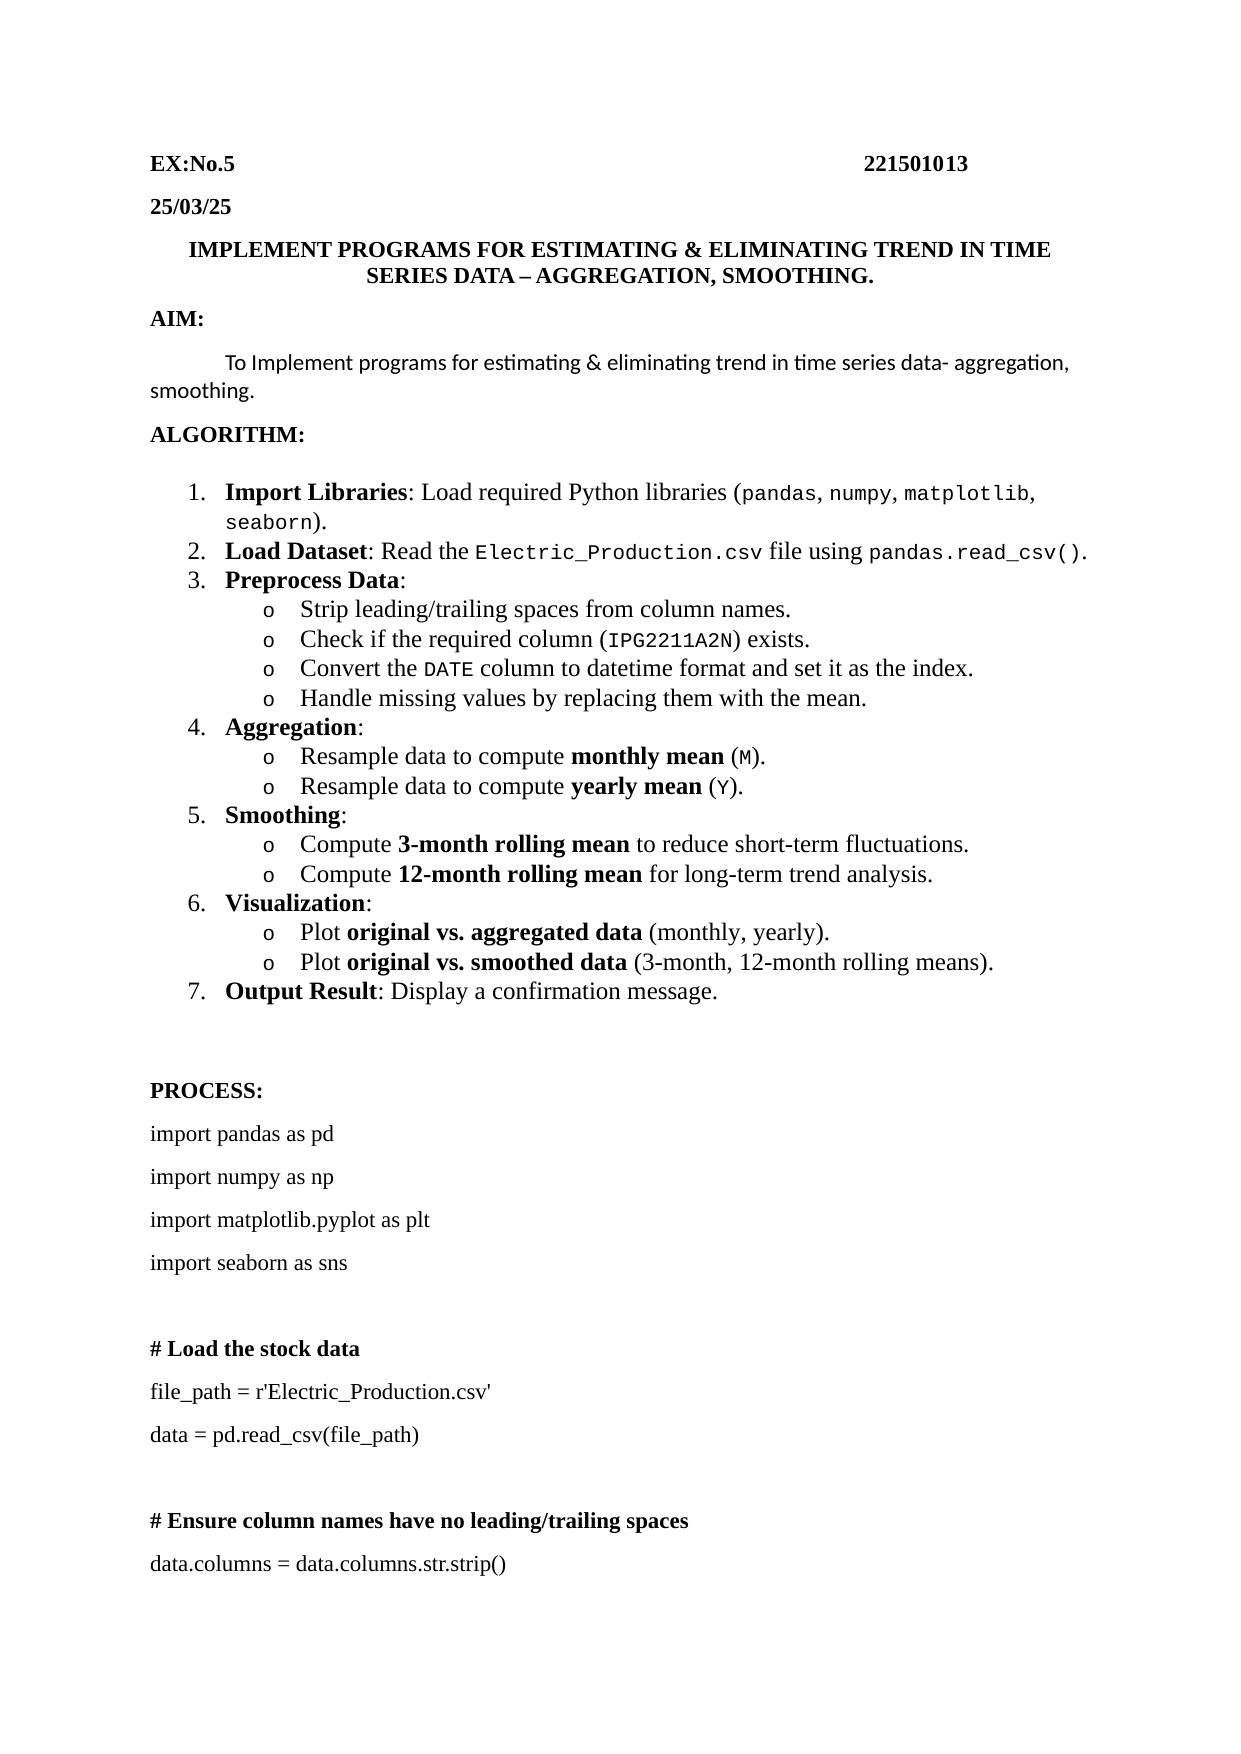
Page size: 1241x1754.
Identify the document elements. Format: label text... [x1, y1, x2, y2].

text import numpy as np [150, 1163, 1090, 1189]
list Visualization: [187, 888, 1090, 917]
list Aggregation: [187, 712, 1090, 741]
list Plot original vs. aggregated data (monthly, yearly). [262, 917, 1090, 947]
list Plot original vs. smoothed data (3-month, 12-month rolling means). [262, 947, 1090, 976]
list Strip leading/trailing spaces from column names. [262, 594, 1090, 624]
list Convert the DATE column to datetime format and set it as the index. [262, 653, 1090, 683]
list Smoothing: [187, 800, 1090, 829]
text 25/03/25 [150, 193, 1090, 219]
list Check if the required column (IPG2211A2N) exists. [262, 624, 1090, 653]
list Resample data to compute yearly mean (Y). [262, 771, 1090, 800]
list Handle missing values by replacing them with the mean. [262, 683, 1090, 712]
text data.columns = data.columns.str.strip() [150, 1550, 1090, 1577]
text import matplotlib.pyplot as plt [150, 1206, 1090, 1233]
text EX:No.5 221501013 [150, 150, 1090, 176]
list Resample data to compute monthly mean (M). [262, 741, 1090, 771]
text data = pd.read_csv(file_path) [150, 1421, 1090, 1448]
text # Ensure column names have no leading/trailing spaces [150, 1507, 1090, 1534]
list Output Result: Display a confirmation message. [187, 976, 1090, 1005]
text IMPLEMENT PROGRAMS FOR ESTIMATING & ELIMINATING TREND IN TIME SERIES DATA – AGGREGATION, SMOOTHING. [150, 236, 1090, 289]
text import pandas as pd [150, 1120, 1090, 1147]
list Load Dataset: Read the Electric_Production.csv file using pandas.read_csv(). [187, 536, 1090, 565]
text file_path = r'Electric_Production.csv' [150, 1378, 1090, 1405]
text PROCESS: [150, 1077, 1090, 1103]
text To Implement programs for estimating & eliminating trend in time series data- aggregation, smoothing. [150, 348, 1090, 404]
text # Load the stock data [150, 1335, 1090, 1362]
text import seaborn as sns [150, 1249, 1090, 1276]
list Compute 3-month rolling mean to reduce short-term fluctuations. [262, 829, 1090, 859]
text AIM: [150, 305, 1090, 332]
list Preprocess Data: [187, 565, 1090, 594]
text ALGORITHM: [150, 421, 1090, 447]
list Import Libraries: Load required Python libraries (pandas, numpy, matplotlib, seaborn). [187, 477, 1090, 536]
list Compute 12-month rolling mean for long-term trend analysis. [262, 859, 1090, 888]
